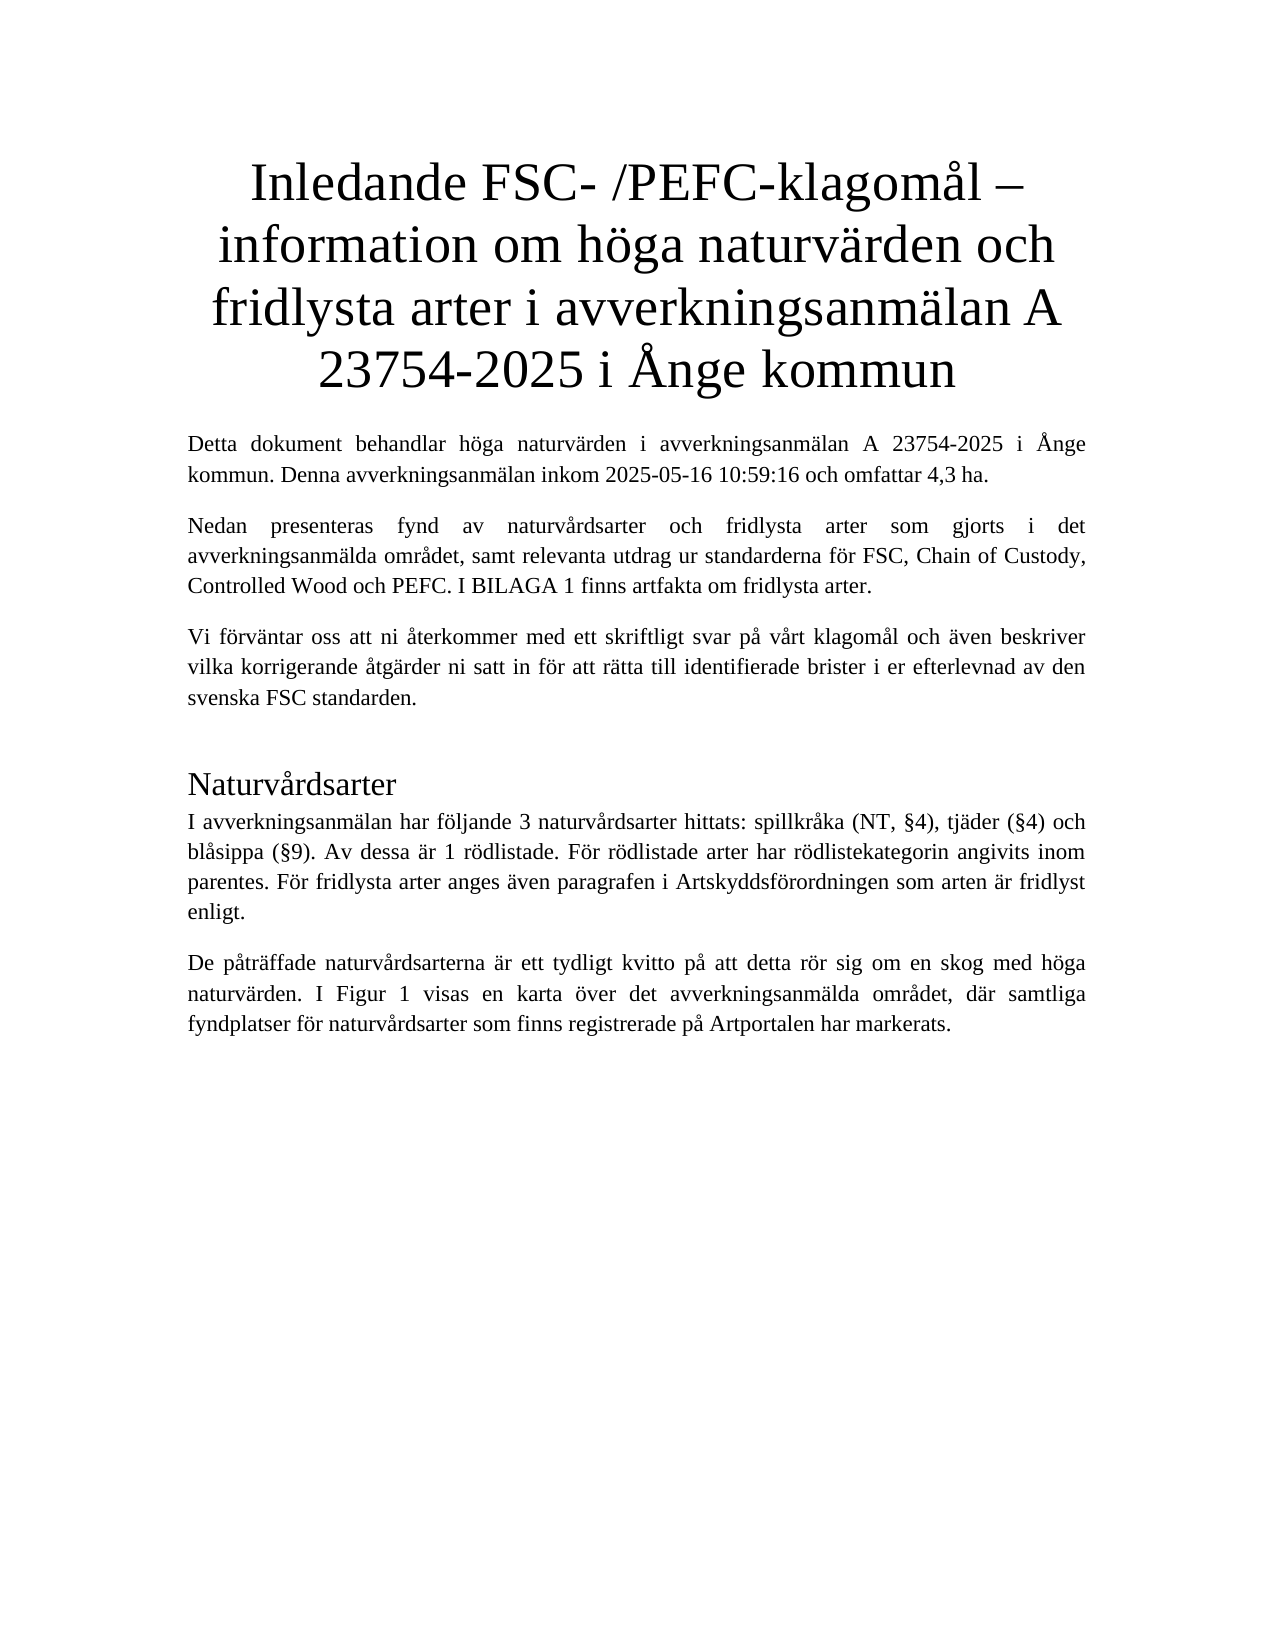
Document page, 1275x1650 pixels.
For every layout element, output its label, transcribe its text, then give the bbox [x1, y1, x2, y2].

title Inledande FSC- /PEFC-klagomål – information om höga naturvärden och fridlysta arter i avverkningsanmälan A 23754-2025 i Ånge kommun [187, 150, 1087, 399]
text Detta dokument behandlar höga naturvärden i avverkningsanmälan A 23754-2025 i Ånge kommun. Denna avverkningsanmälan inkom 2025-05-16 10:59:16 och omfattar 4,3 ha. [187, 430, 1087, 487]
text De påträffade naturvårdsarterna är ett tydligt kvitto på att detta rör sig om en skog med höga naturvärden. I Figur 1 visas en karta över det avverkningsanmälda området, där samtliga fyndplatser för naturvårdsarter som finns registrerade på Artportalen har markerats. [187, 949, 1087, 1036]
text Nedan presenteras fynd av naturvårdsarter och fridlysta arter som gjorts i det avverkningsanmälda området, samt relevanta utdrag ur standarderna för FSC, Chain of Custody, Controlled Wood och PEFC. I BILAGA 1 finns artfakta om fridlysta arter. [187, 512, 1087, 598]
text I avverkningsanmälan har följande 3 naturvårdsarter hittats: spillkråka (NT, §4), tjäder (§4) och blåsippa (§9). Av dessa är 1 rödlistade. För rödlistade arter har rödlistekategorin angivits inom parentes. För fridlysta arter anges även paragrafen i Artskyddsförordningen som arten är fridlyst enligt. [187, 808, 1087, 925]
subtitle Naturvårdsarter [187, 764, 1087, 802]
text Vi förväntar oss att ni återkommer med ett skriftligt svar på vårt klagomål och även beskriver vilka korrigerande åtgärder ni satt in för att rätta till identifierade brister i er efterlevnad av den svenska FSC standarden. [187, 623, 1087, 710]
